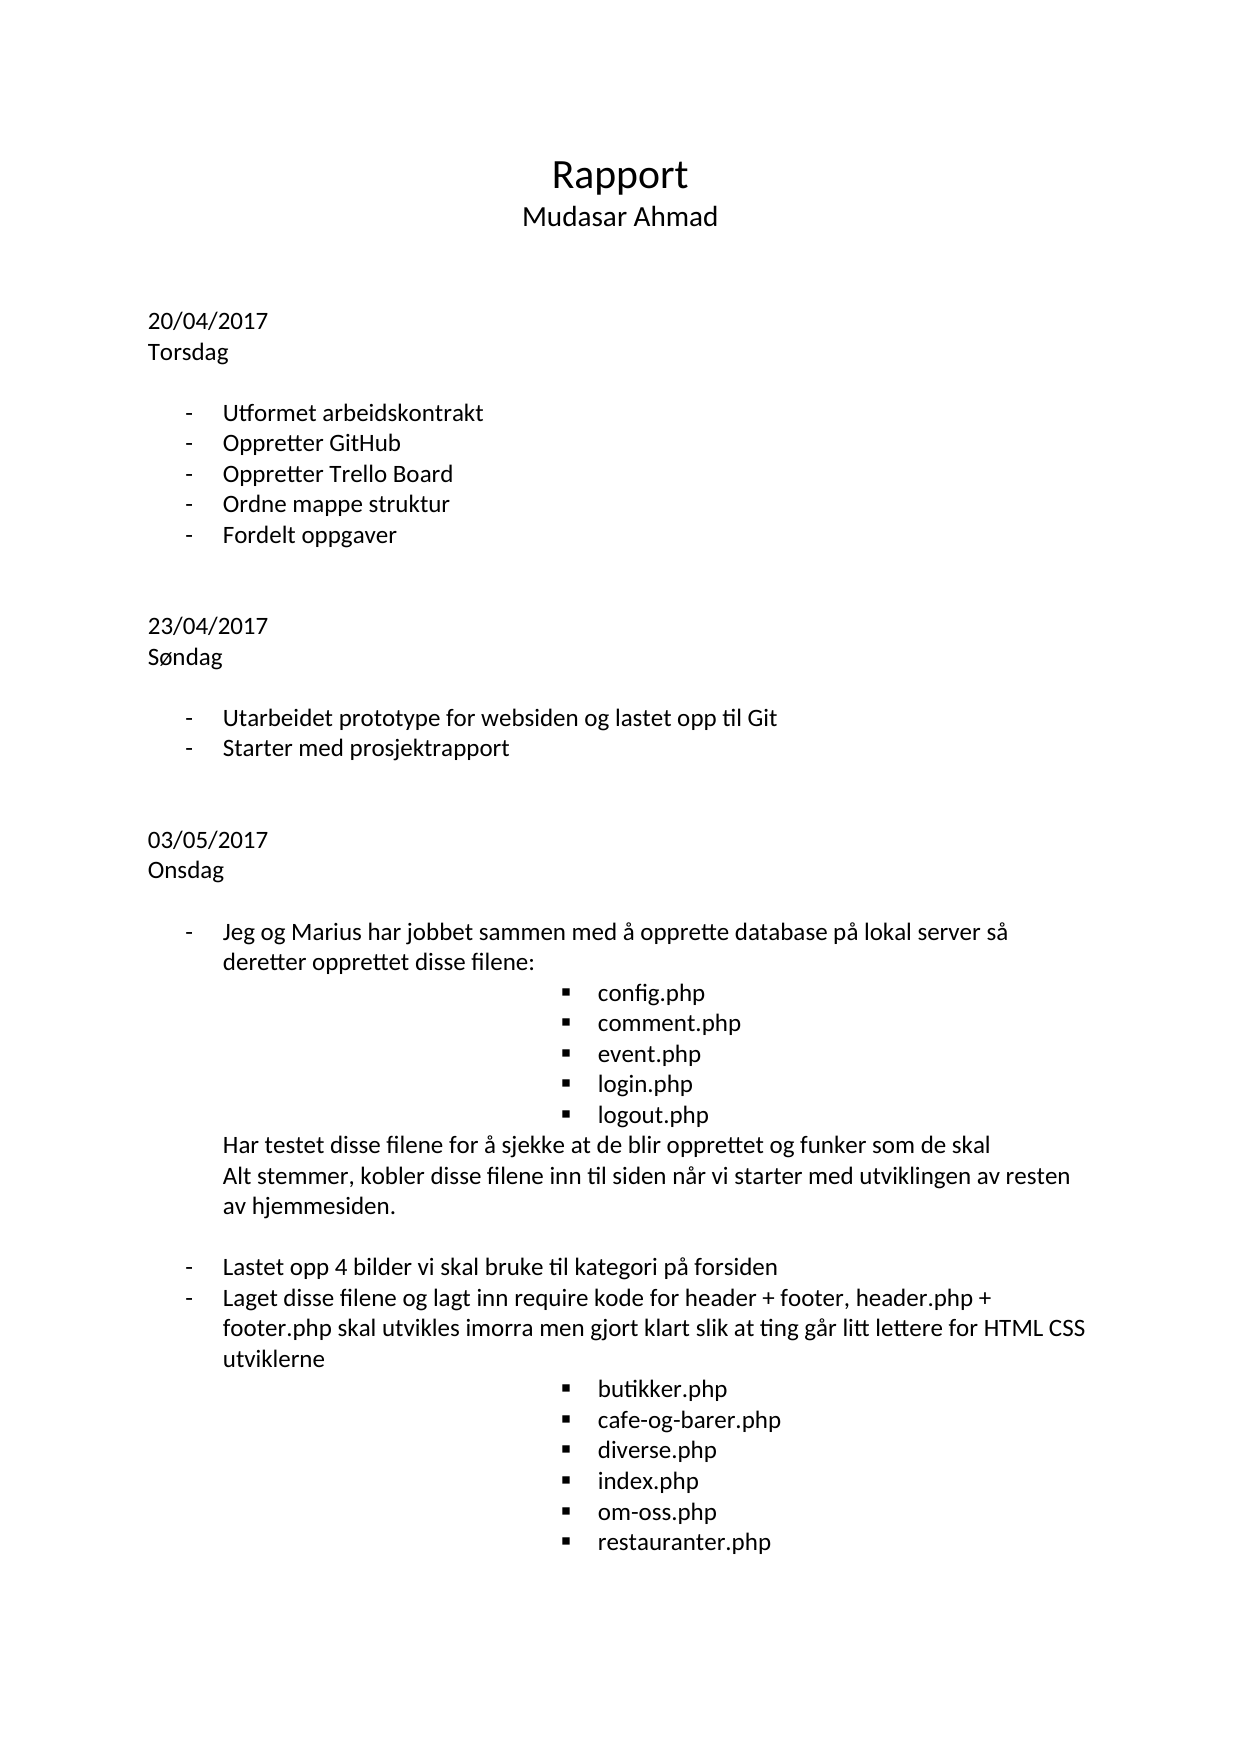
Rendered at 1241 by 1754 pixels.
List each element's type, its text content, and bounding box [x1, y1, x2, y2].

list diverse.php [560, 1434, 1093, 1465]
list Starter med prosjektrapport [185, 733, 1093, 763]
list Har testet disse filene for å sjekke at de blir opprettet og funker som de skal [223, 1129, 1093, 1160]
list event.php [560, 1038, 1093, 1068]
text 03/05/2017 [148, 824, 1093, 855]
list restauranter.php [560, 1526, 1093, 1557]
list Alt stemmer, kobler disse filene inn til siden når vi starter med utviklingen av resten av hjemmesiden. [223, 1160, 1093, 1221]
list Laget disse filene og lagt inn require kode for header + footer, header.php + footer.php skal utvikles imorra men gjort klart slik at ting går litt lettere for HTML CSS utviklerne [185, 1282, 1093, 1373]
list Utformet arbeidskontrakt [185, 397, 1093, 427]
list index.php [560, 1465, 1093, 1496]
text Rapport [148, 148, 1093, 198]
list Lastet opp 4 bilder vi skal bruke til kategori på forsiden [185, 1251, 1093, 1282]
list Fordelt oppgaver [185, 519, 1093, 549]
list Jeg og Marius har jobbet sammen med å opprette database på lokal server så deretter opprettet disse filene: [185, 916, 1093, 977]
list cafe-og-barer.php [560, 1404, 1093, 1434]
list config.php [560, 977, 1093, 1007]
list om-oss.php [560, 1496, 1093, 1526]
list comment.php [560, 1007, 1093, 1038]
list Utarbeidet prototype for websiden og lastet opp til Git [185, 702, 1093, 733]
text 23/04/2017 [148, 611, 1093, 641]
list butikker.php [560, 1373, 1093, 1404]
list Oppretter Trello Board [185, 458, 1093, 488]
text Søndag [148, 641, 1093, 672]
text Onsdag [148, 855, 1093, 885]
text Mudasar Ahmad [148, 198, 1093, 234]
text Torsdag [148, 336, 1093, 366]
list Oppretter GitHub [185, 427, 1093, 458]
list logout.php [560, 1099, 1093, 1129]
list login.php [560, 1068, 1093, 1099]
list Ordne mappe struktur [185, 488, 1093, 519]
text 20/04/2017 [148, 305, 1093, 336]
